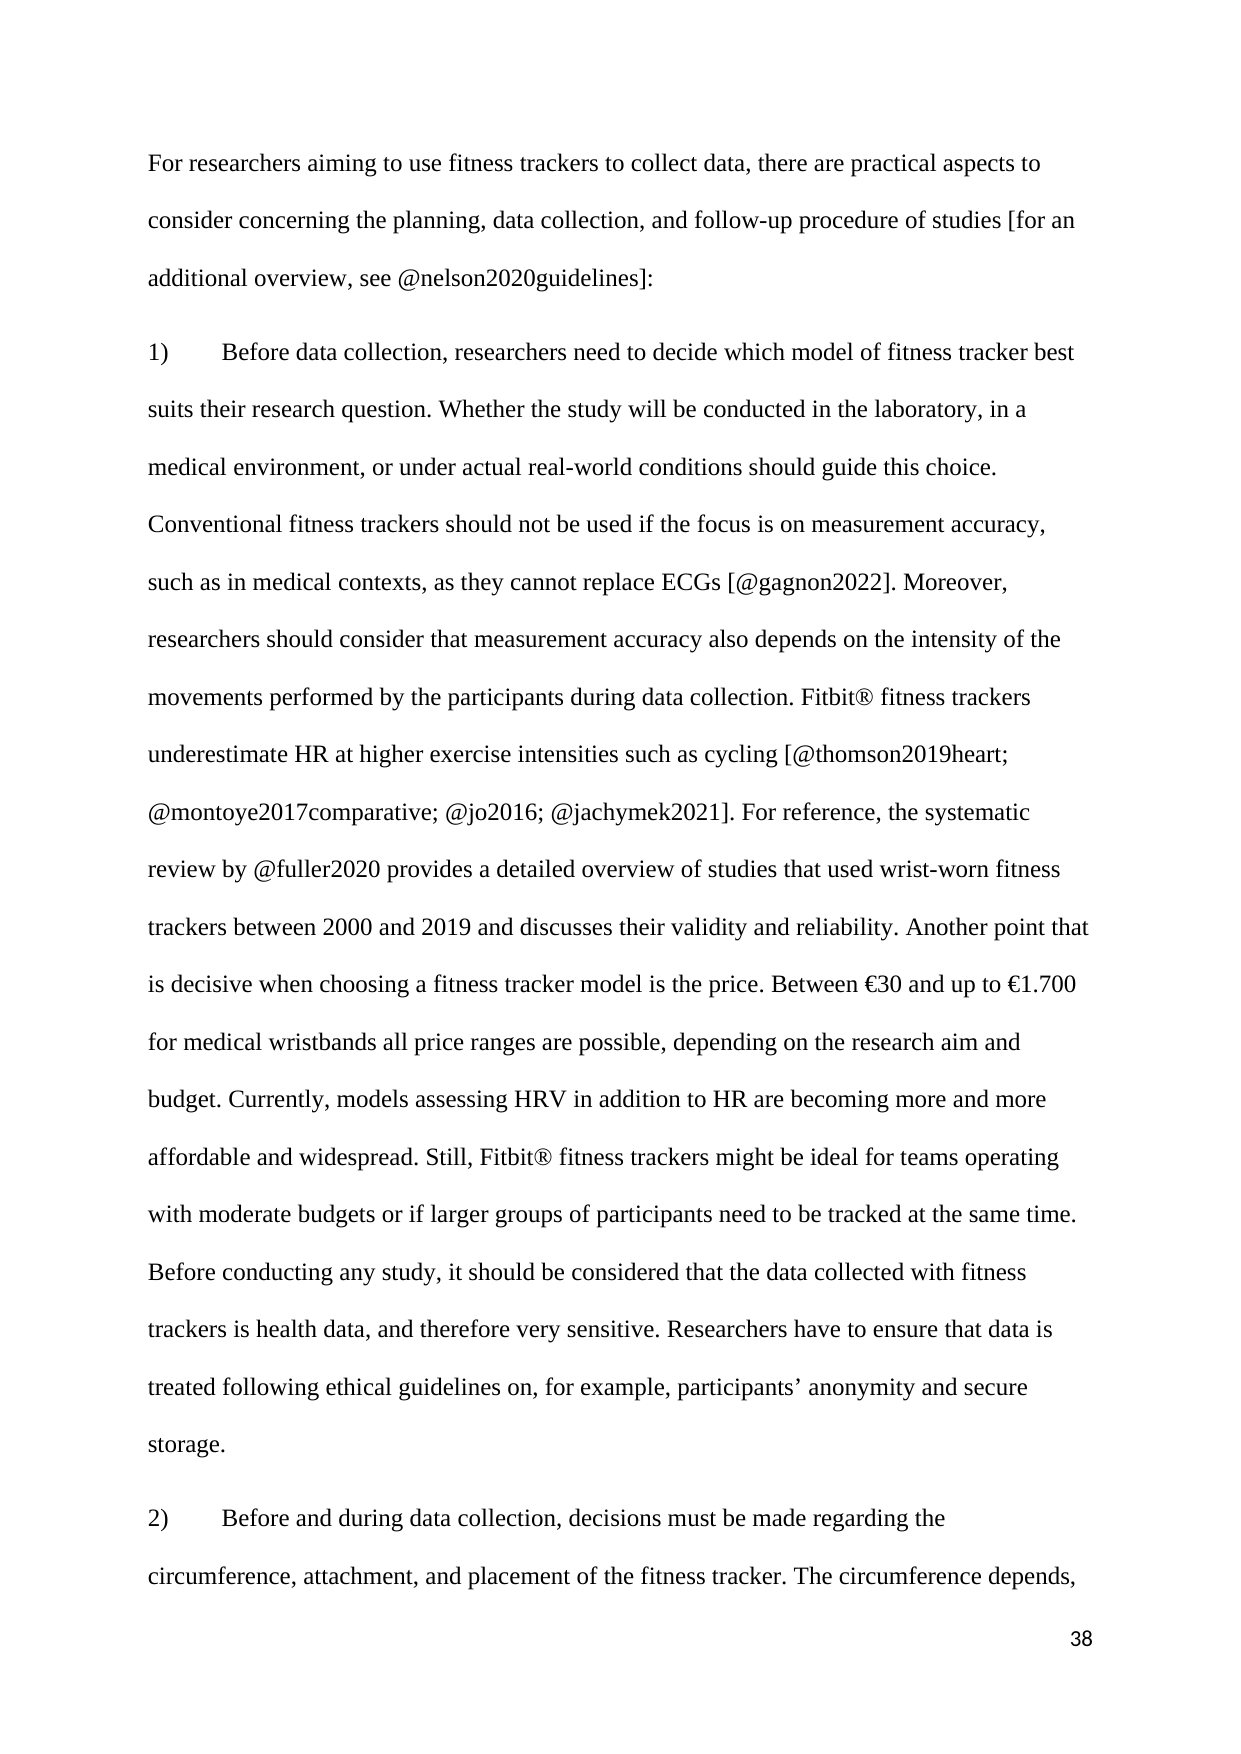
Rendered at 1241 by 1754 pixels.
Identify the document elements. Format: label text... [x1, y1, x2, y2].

text For researchers aiming to use fitness trackers to collect data, there are practical aspects to consider concerning the planning, data collection, and follow-up procedure of studies [for an additional overview, see @nelson2020guidelines]: [148, 148, 1093, 291]
text 1) Before data collection, researchers need to decide which model of fitness tracker best suits their research question. Whether the study will be conducted in the laboratory, in a medical environment, or under actual real-world conditions should guide this choice. Conventional fitness trackers should not be used if the focus is on measurement accuracy, such as in medical contexts, as they cannot replace ECGs [@gagnon2022]. Moreover, researchers should consider that measurement accuracy also depends on the intensity of the movements performed by the participants during data collection. Fitbit® fitness trackers underestimate HR at higher exercise intensities such as cycling [@thomson2019heart; @montoye2017comparative; @jo2016; @jachymek2021]. For reference, the systematic review by @fuller2020 provides a detailed overview of studies that used wrist-worn fitness trackers between 2000 and 2019 and discusses their validity and reliability. Another point that is decisive when choosing a fitness tracker model is the price. Between €30 and up to €1.700 for medical wristbands all price ranges are possible, depending on the research aim and budget. Currently, models assessing HRV in addition to HR are becoming more and more affordable and widespread. Still, Fitbit® fitness trackers might be ideal for teams operating with moderate budgets or if larger groups of participants need to be tracked at the same time. Before conducting any study, it should be considered that the data collected with fitness trackers is health data, and therefore very sensitive. Researchers have to ensure that data is treated following ethical guidelines on, for example, participants’ anonymity and secure storage. [148, 337, 1093, 1458]
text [148, 1503, 1093, 1590]
